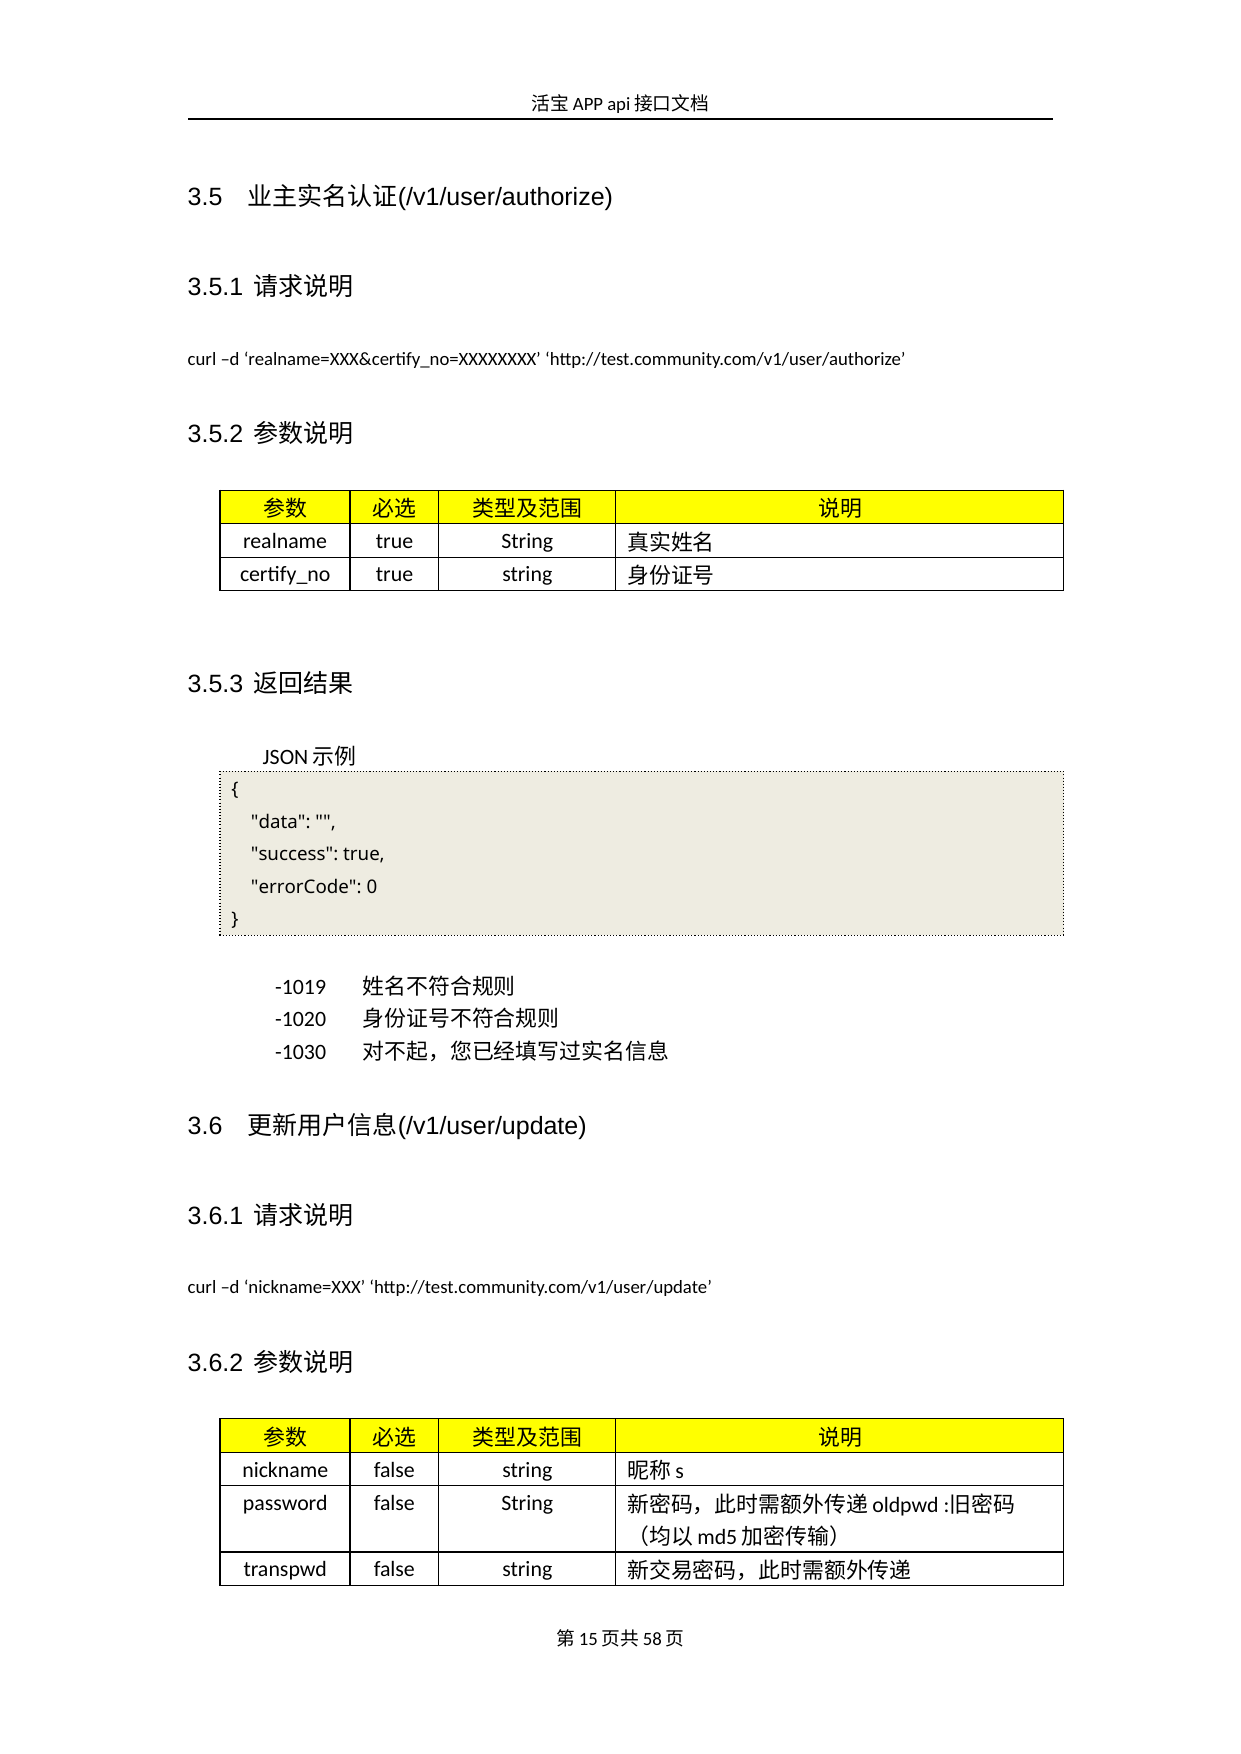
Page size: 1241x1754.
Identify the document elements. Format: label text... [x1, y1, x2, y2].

table_header 参数 [221, 491, 349, 523]
subtitle 更新用户信息(/v1/user/update) [187, 1091, 1053, 1156]
table_header 类型及范围 [439, 1419, 615, 1452]
table_cell String [439, 1486, 615, 1551]
table_header 必选 [351, 491, 438, 523]
table_header 说明 [616, 491, 1063, 523]
table_cell 昵称s [616, 1453, 1063, 1485]
table_header { "data": "", "success": true, "errorCode": 0 } [220, 771, 1064, 935]
table_cell true [351, 524, 438, 557]
table_cell true [351, 558, 438, 590]
table_cell password [221, 1486, 349, 1551]
text -1019 姓名不符合规则 [231, 968, 1053, 1001]
table_cell realname [221, 524, 349, 557]
table_header 参数 [221, 1419, 349, 1452]
table_cell transpwd [221, 1553, 349, 1585]
table_cell false [351, 1453, 438, 1485]
table_cell 身份证号 [616, 558, 1063, 590]
table_cell certify_no [221, 558, 349, 590]
subtitle 请求说明 [187, 252, 1053, 317]
subtitle 业主实名认证(/v1/user/authorize) [187, 162, 1053, 227]
subtitle 请求说明 [187, 1181, 1053, 1246]
table_header 必选 [351, 1419, 438, 1452]
subtitle 参数说明 [187, 399, 1053, 464]
table_cell 新密码，此时需额外传递oldpwd :旧密码（均以md5加密传输） [616, 1486, 1063, 1551]
subtitle 返回结果 [187, 649, 1053, 714]
text JSON示例 [262, 739, 1053, 771]
table_cell string [439, 1553, 615, 1585]
table_header 说明 [616, 1419, 1063, 1452]
table_cell string [439, 558, 615, 590]
subtitle 参数说明 [187, 1328, 1053, 1393]
text -1030 对不起，您已经填写过实名信息 [231, 1033, 1053, 1066]
text curl –d ‘nickname=XXX’ ‘http://test.community.com/v1/user/update’ [187, 1271, 1053, 1303]
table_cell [616, 1553, 1063, 1585]
table_cell string [439, 1453, 615, 1485]
table_cell 真实姓名 [616, 524, 1063, 557]
table_cell false [351, 1553, 438, 1585]
text -1020 身份证号不符合规则 [231, 1001, 1053, 1033]
table_cell nickname [221, 1453, 349, 1485]
table_cell String [439, 524, 615, 557]
text curl –d ‘realname=XXX&certify_no=XXXXXXXX’ ‘http://test.community.com/v1/user/authorize’ [187, 342, 1053, 374]
table_header 类型及范围 [439, 491, 615, 523]
table_cell false [351, 1486, 438, 1551]
